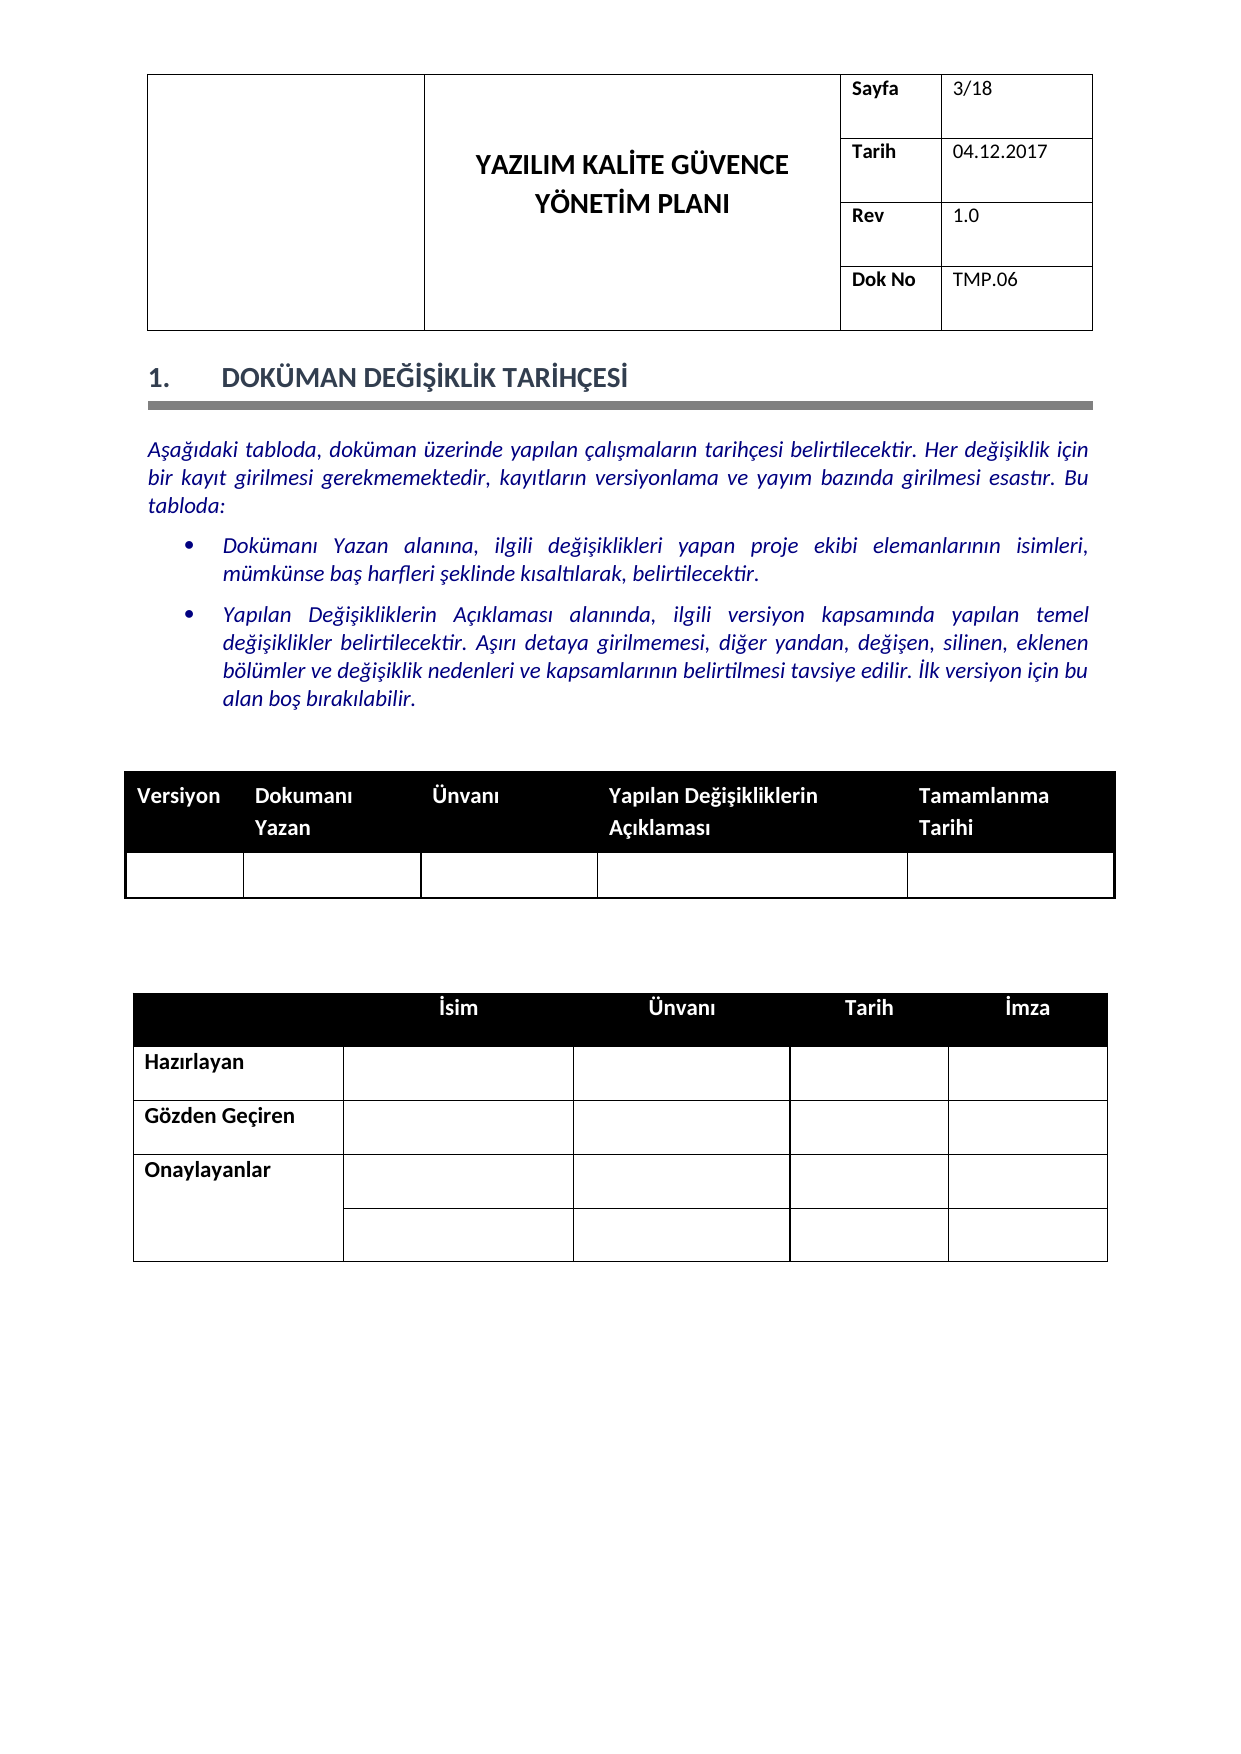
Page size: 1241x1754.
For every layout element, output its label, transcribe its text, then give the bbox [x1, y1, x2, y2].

list Dokümanı Yazan alanına, ilgili değişiklikleri yapan proje ekibi elemanlarının isimleri, mümkünse baş harfleri şeklinde kısaltılarak, belirtilecektir. [185, 531, 1093, 587]
table_header Ünvanı [422, 775, 597, 851]
table_cell [574, 1047, 789, 1100]
table_cell [344, 1155, 573, 1207]
table_cell Gözden Geçiren [134, 1101, 343, 1154]
table_header Dokumanı Yazan [244, 775, 420, 851]
table_cell [791, 1155, 948, 1207]
table_cell [244, 853, 420, 897]
table_header Versiyon [127, 775, 243, 851]
table_cell [574, 1209, 789, 1261]
table_cell [791, 1209, 948, 1261]
table_cell [949, 1209, 1107, 1261]
table_cell [574, 1155, 789, 1207]
table_header [134, 994, 343, 1046]
table_cell [791, 1047, 948, 1100]
table_header Yapılan Değişikliklerin Açıklaması [598, 775, 907, 851]
table_cell [344, 1047, 573, 1100]
table_cell Hazırlayan [134, 1047, 343, 1100]
table_cell [949, 1155, 1107, 1207]
list Yapılan Değişikliklerin Açıklaması alanında, ilgili versiyon kapsamında yapılan temel değişiklikler belirtilecektir. Aşırı detaya girilmemesi, diğer yandan, değişen, silinen, eklenen bölümler ve değişiklik nedenleri ve kapsamlarının belirtilmesi tavsiye edilir. İlk versiyon için bu alan boş bırakılabilir. [185, 600, 1093, 712]
table_cell [344, 1101, 573, 1154]
table_cell [949, 1047, 1107, 1100]
table_cell [344, 1209, 573, 1261]
table_header İsim [344, 994, 573, 1046]
table_cell [791, 1101, 948, 1154]
table_header İmza [949, 994, 1107, 1046]
table_header Ünvanı [574, 994, 789, 1046]
text Aşağıdaki tabloda, doküman üzerinde yapılan çalışmaların tarihçesi belirtilecektir. Her değişiklik için bir kayıt girilmesi gerekmemektedir, kayıtların versiyonlama ve yayım bazında girilmesi esastır. Bu tabloda: [148, 435, 1093, 519]
table_cell Onaylayanlar [134, 1155, 343, 1261]
subtitle DOKÜMAN DEĞİŞİKLİK TARİHÇESİ [148, 359, 1093, 401]
table_header Tamamlanma Tarihi [908, 775, 1113, 851]
table_header Tarih [791, 994, 948, 1046]
table_cell [949, 1101, 1107, 1154]
table_cell [422, 853, 597, 897]
table_cell [598, 853, 907, 897]
table_cell [908, 853, 1113, 897]
table_cell [574, 1101, 789, 1154]
table_cell [127, 853, 243, 897]
